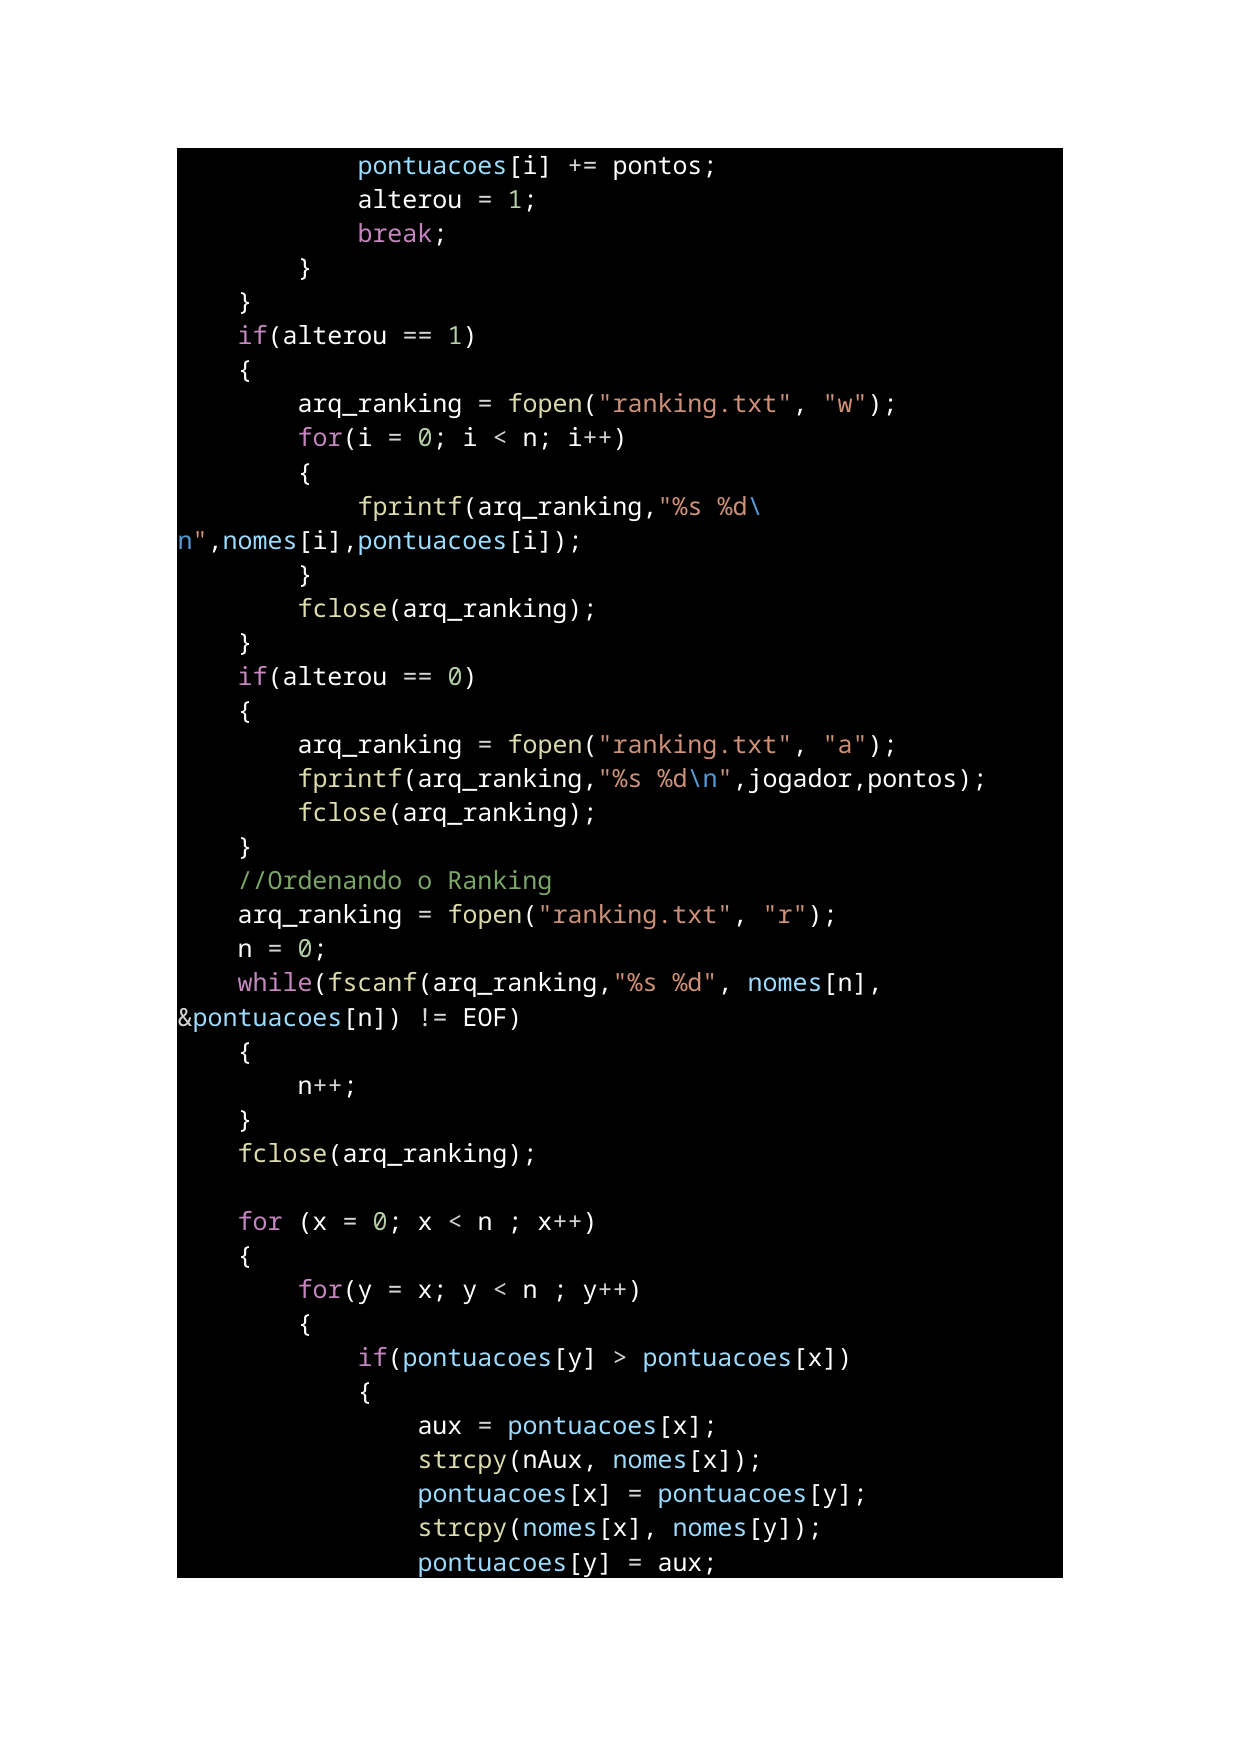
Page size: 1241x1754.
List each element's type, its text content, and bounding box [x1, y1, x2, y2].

text arq_ranking = fopen("ranking.txt", "w"); [177, 386, 1063, 420]
text } [177, 284, 1063, 318]
text { [177, 1374, 1063, 1408]
text while(fscanf(arq_ranking,"%s %d", nomes[n], &pontuacoes[n]) != EOF) [177, 965, 1063, 1033]
text if(alterou == 0) [177, 658, 1063, 693]
text { [177, 693, 1063, 727]
text for (x = 0; x < n ; x++) [177, 1203, 1063, 1238]
text pontuacoes[y] = aux; [177, 1544, 1063, 1578]
text arq_ranking = fopen("ranking.txt", "r"); [177, 897, 1063, 931]
text fclose(arq_ranking); [177, 590, 1063, 624]
text { [177, 352, 1063, 386]
text arq_ranking = fopen("ranking.txt", "a"); [177, 727, 1063, 761]
text { [177, 1306, 1063, 1340]
text pontuacoes[i] += pontos; [177, 148, 1063, 182]
text { [177, 454, 1063, 488]
text strcpy(nomes[x], nomes[y]); [177, 1510, 1063, 1544]
text if(pontuacoes[y] > pontuacoes[x]) [177, 1340, 1063, 1374]
text { [177, 1238, 1063, 1272]
text } [177, 556, 1063, 590]
text for(y = x; y < n ; y++) [177, 1272, 1063, 1306]
text } [177, 1101, 1063, 1135]
text strcpy(nAux, nomes[x]); [177, 1442, 1063, 1476]
text fclose(arq_ranking); [177, 1135, 1063, 1169]
text for(i = 0; i < n; i++) [177, 420, 1063, 454]
text aux = pontuacoes[x]; [177, 1408, 1063, 1442]
text } [177, 624, 1063, 658]
text if(alterou == 1) [177, 318, 1063, 352]
text } [177, 250, 1063, 284]
text { [177, 1033, 1063, 1067]
text fprintf(arq_ranking,"%s %d\n",jogador,pontos); [177, 761, 1063, 795]
text n++; [177, 1067, 1063, 1101]
text alterou = 1; [177, 182, 1063, 216]
text fclose(arq_ranking); [177, 795, 1063, 829]
text break; [177, 216, 1063, 250]
text n = 0; [177, 931, 1063, 965]
text pontuacoes[x] = pontuacoes[y]; [177, 1476, 1063, 1510]
text //Ordenando o Ranking [177, 863, 1063, 897]
text fprintf(arq_ranking,"%s %d\n",nomes[i],pontuacoes[i]); [177, 488, 1063, 556]
text } [177, 829, 1063, 863]
